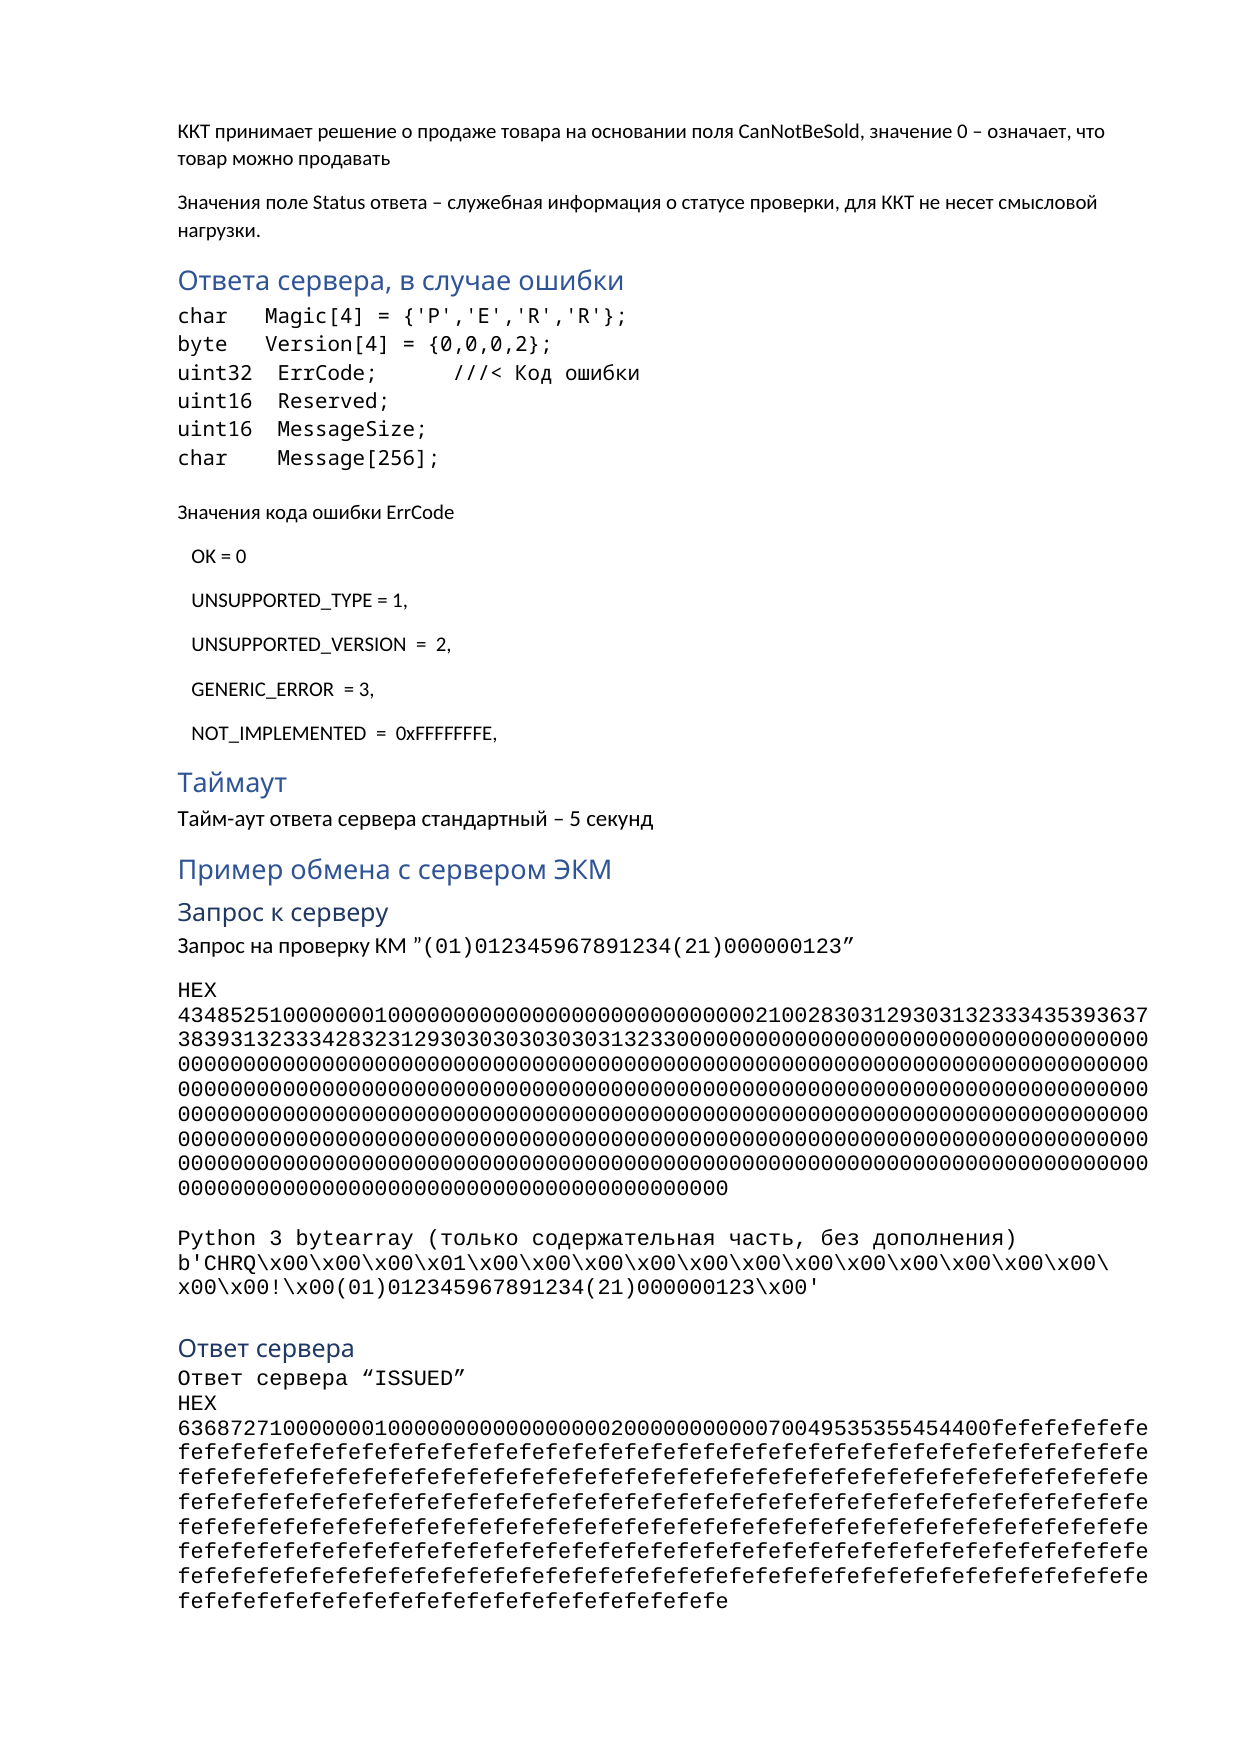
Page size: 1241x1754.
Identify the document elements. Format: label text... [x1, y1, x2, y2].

text Значения кода ошибки ErrCode [177, 499, 1152, 525]
text Значения поле Status ответа – служебная информация о статусе проверки, для ККТ не несет смысловой нагрузки. [177, 189, 1152, 242]
text Тайм-аут ответа сервера стандартный – 5 секунд [177, 804, 1152, 832]
subtitle Ответ сервера [177, 1330, 1152, 1364]
text 43485251000000010000000000000000000000000000210028303129303132333435393637383931323334283231293030303030303132330000000000000000000000000000000000000000000000000000000000000000000000000000000000000000000000000000000000000000000000000000000000000000000000000000000000000000000000000000000000000000000000000000000000000000000000000000000000000000000000000000000000000000000000000000000000000000000000000000000000000000000000000000000000000000000000000000000000000000000000000000000000000000000000000000000000000000000000000000000000000000000000000000000000000000 [177, 1004, 1152, 1202]
text Ответ сервера “ISSUED” [177, 1367, 1152, 1392]
subtitle Запрос к серверу [177, 894, 1152, 928]
subtitle Таймаут [177, 764, 1152, 801]
text GENERIC_ERROR = 3, [177, 676, 1152, 701]
text UNSUPPORTED_VERSION = 2, [177, 632, 1152, 657]
text b'CHRQ\x00\x00\x00\x01\x00\x00\x00\x00\x00\x00\x00\x00\x00\x00\x00\x00\x00\x00!\x00(01)012345967891234(21)000000123\x00' [177, 1252, 1152, 1301]
text uint16 Reserved; [177, 386, 1152, 414]
text HEX [177, 1392, 1152, 1417]
subtitle Пример обмена с сервером ЭКМ [177, 851, 1152, 887]
text Python 3 bytearray (только содержательная часть, без дополнения) [177, 1227, 1152, 1252]
text NOT_IMPLEMENTED = 0xFFFFFFFE, [177, 720, 1152, 745]
text char Magic[4] = {'P','E','R','R'}; byte Version[4] = {0,0,0,2}; uint32 ErrCode; ///< Код ошибки [177, 301, 1152, 386]
text UNSUPPORTED_TYPE = 1, [177, 588, 1152, 613]
text char Message[256]; [177, 443, 1152, 471]
subtitle Ответа сервера, в случае ошибки [177, 261, 1152, 298]
text ККТ принимает решение о продаже товара на основании поля CanNotBeSold, значение 0 – означает, что товар можно продавать [177, 118, 1152, 171]
text Запрос на проверку КМ ”(01)012345967891234(21)000000123” [177, 931, 1152, 960]
text uint16 MessageSize; [177, 414, 1152, 443]
text OK = 0 [177, 543, 1152, 569]
text 63687271000000010000000000000000020000000000070049535355454400fefefefefefefefefefefefefefefefefefefefefefefefefefefefefefefefefefefefefefefefefefefefefefefefefefefefefefefefefefefefefefefefefefefefefefefefefefefefefefefefefefefefefefefefefefefefefefefefefefefefefefefefefefefefefefefefefefefefefefefefefefefefefefefefefefefefefefefefefefefefefefefefefefefefefefefefefefefefefefefefefefefefefefefefefefefefefefefefefefefefefefefefefefefefefefefefefefefefefefefefefefefefefefefefefefefefefefefefefefefefefefefefefefefefefefefefefefefefefefefefefefefefefefefefefe [177, 1417, 1152, 1615]
text HEX [177, 979, 1152, 1004]
